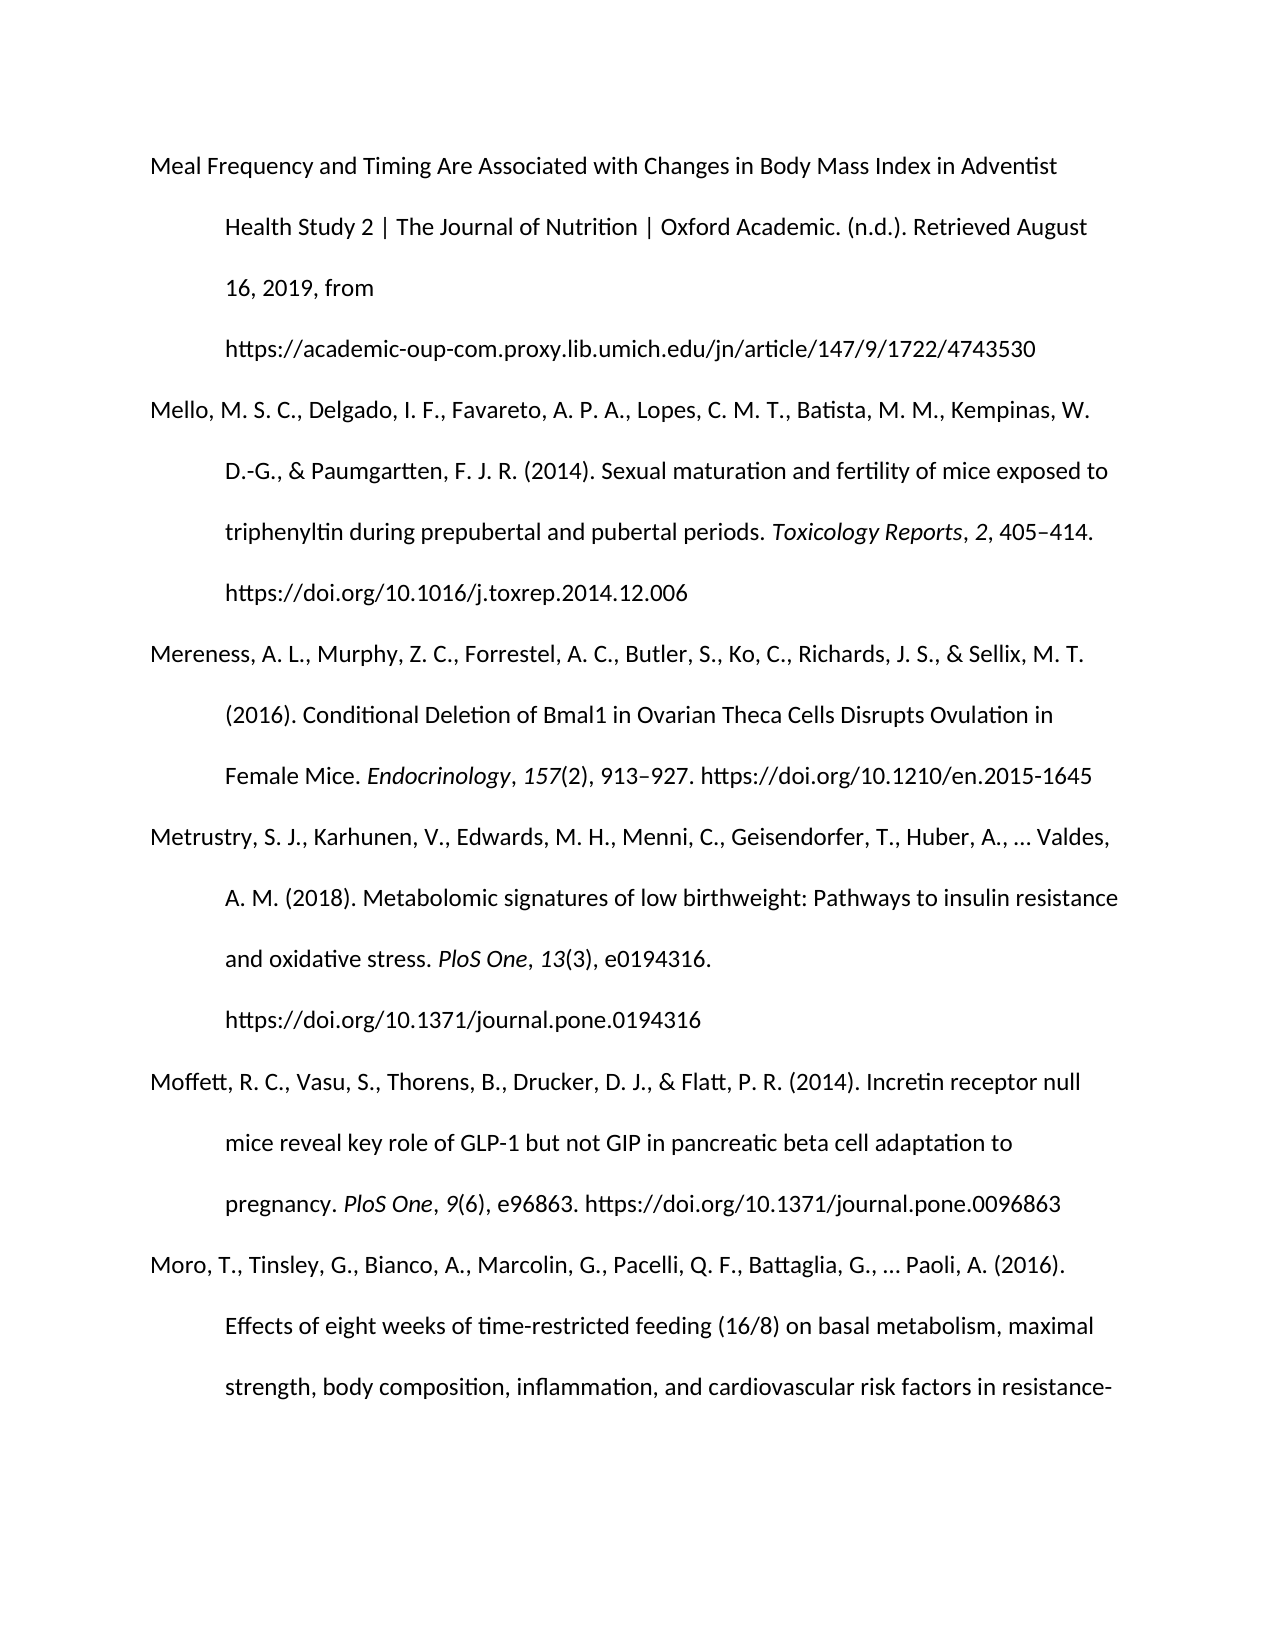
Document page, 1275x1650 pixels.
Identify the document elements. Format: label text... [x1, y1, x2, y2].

text Mello, M. S. C., Delgado, I. F., Favareto, A. P. A., Lopes, C. M. T., Batista, M. M., Kempinas, W. D.-G., & Paumgartten, F. J. R. (2014). Sexual maturation and fertility of mice exposed to triphenyltin during prepubertal and pubertal periods. Toxicology Reports, 2, 405–414. https://doi.org/10.1016/j.toxrep.2014.12.006 [150, 394, 1125, 608]
text Mereness, A. L., Murphy, Z. C., Forrestel, A. C., Butler, S., Ko, C., Richards, J. S., & Sellix, M. T. (2016). Conditional Deletion of Bmal1 in Ovarian Theca Cells Disrupts Ovulation in Female Mice. Endocrinology, 157(2), 913–927. https://doi.org/10.1210/en.2015-1645 [150, 638, 1125, 791]
text Meal Frequency and Timing Are Associated with Changes in Body Mass Index in Adventist Health Study 2 | The Journal of Nutrition | Oxford Academic. (n.d.). Retrieved August 16, 2019, from https://academic-oup-com.proxy.lib.umich.edu/jn/article/147/9/1722/4743530 [150, 150, 1125, 364]
text Metrustry, S. J., Karhunen, V., Edwards, M. H., Menni, C., Geisendorfer, T., Huber, A., … Valdes, A. M. (2018). Metabolomic signatures of low birthweight: Pathways to insulin resistance and oxidative stress. PloS One, 13(3), e0194316. https://doi.org/10.1371/journal.pone.0194316 [150, 821, 1125, 1035]
text Moffett, R. C., Vasu, S., Thorens, B., Drucker, D. J., & Flatt, P. R. (2014). Incretin receptor null mice reveal key role of GLP-1 but not GIP in pancreatic beta cell adaptation to pregnancy. PloS One, 9(6), e96863. https://doi.org/10.1371/journal.pone.0096863 [150, 1066, 1125, 1218]
